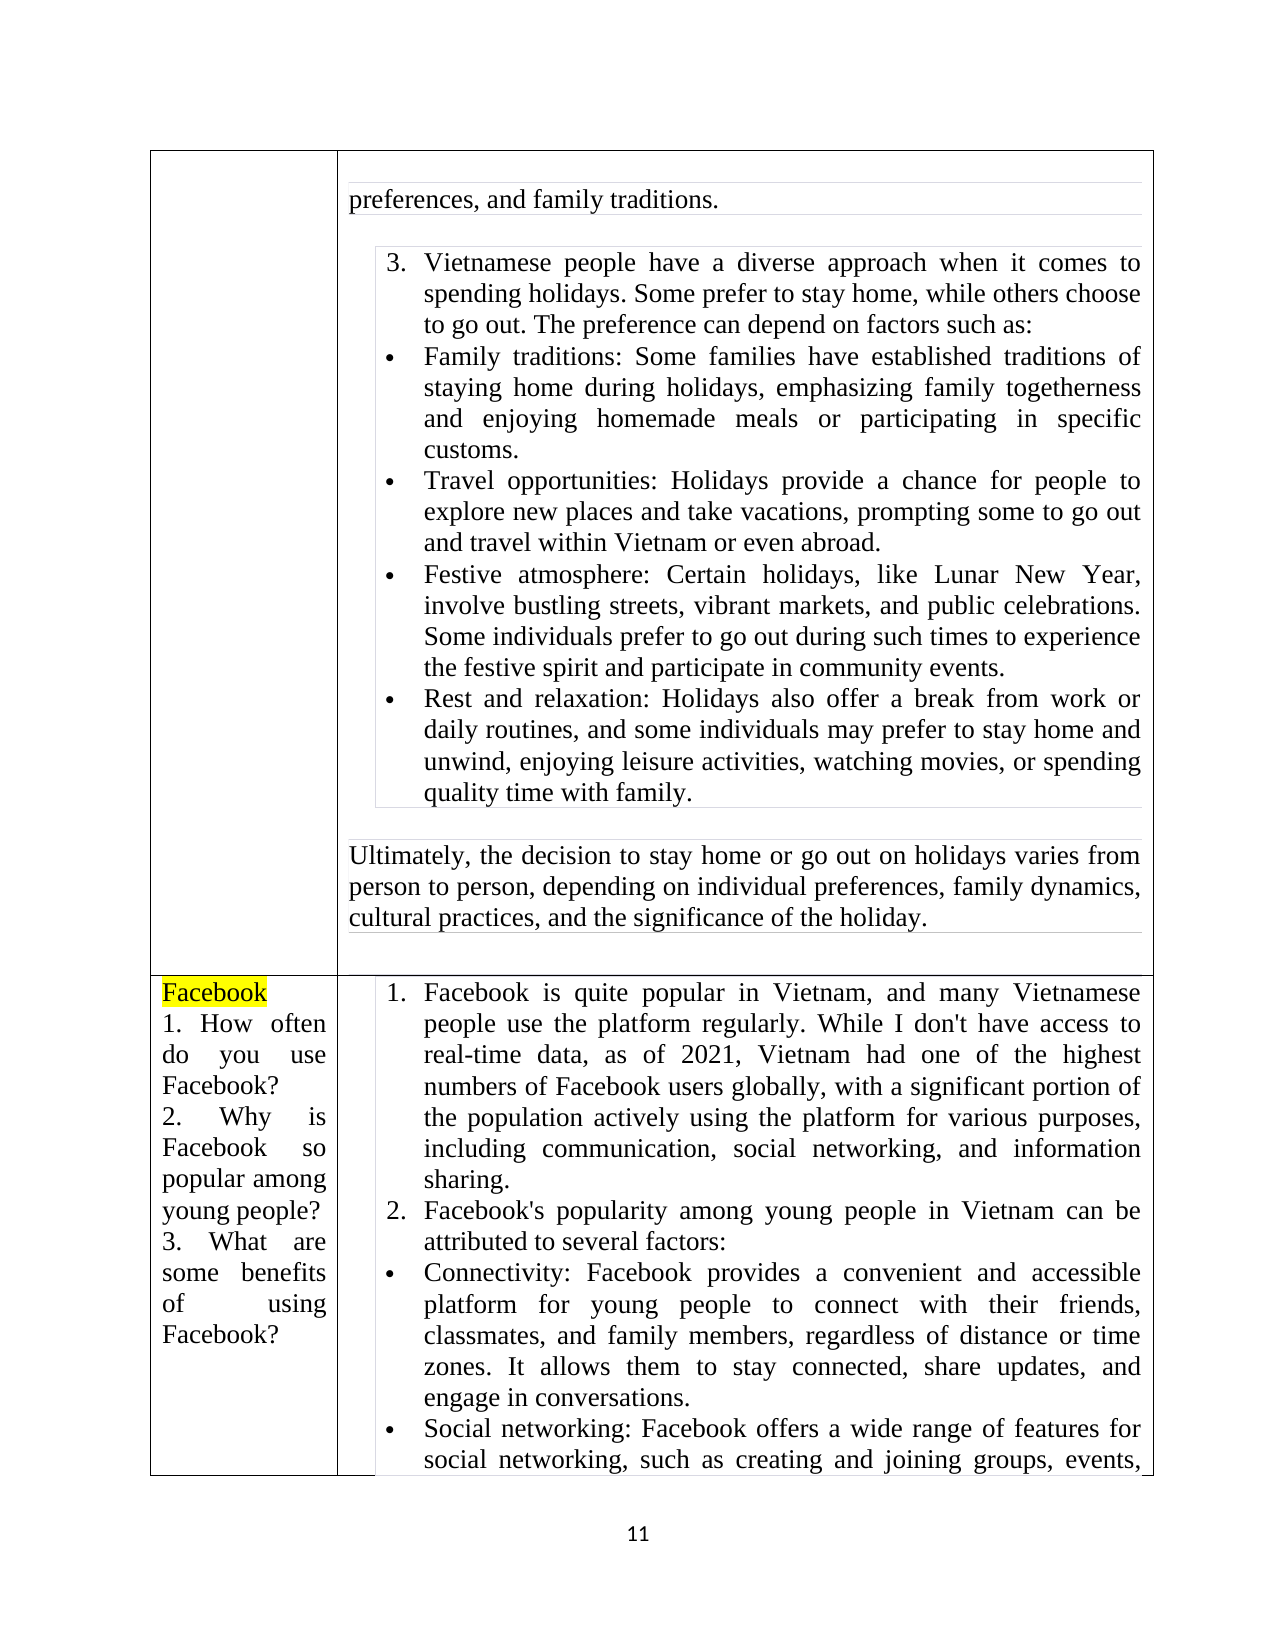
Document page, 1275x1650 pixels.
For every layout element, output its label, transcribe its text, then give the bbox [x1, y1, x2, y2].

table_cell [151, 976, 337, 1475]
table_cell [338, 151, 1153, 975]
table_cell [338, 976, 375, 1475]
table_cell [151, 151, 337, 975]
